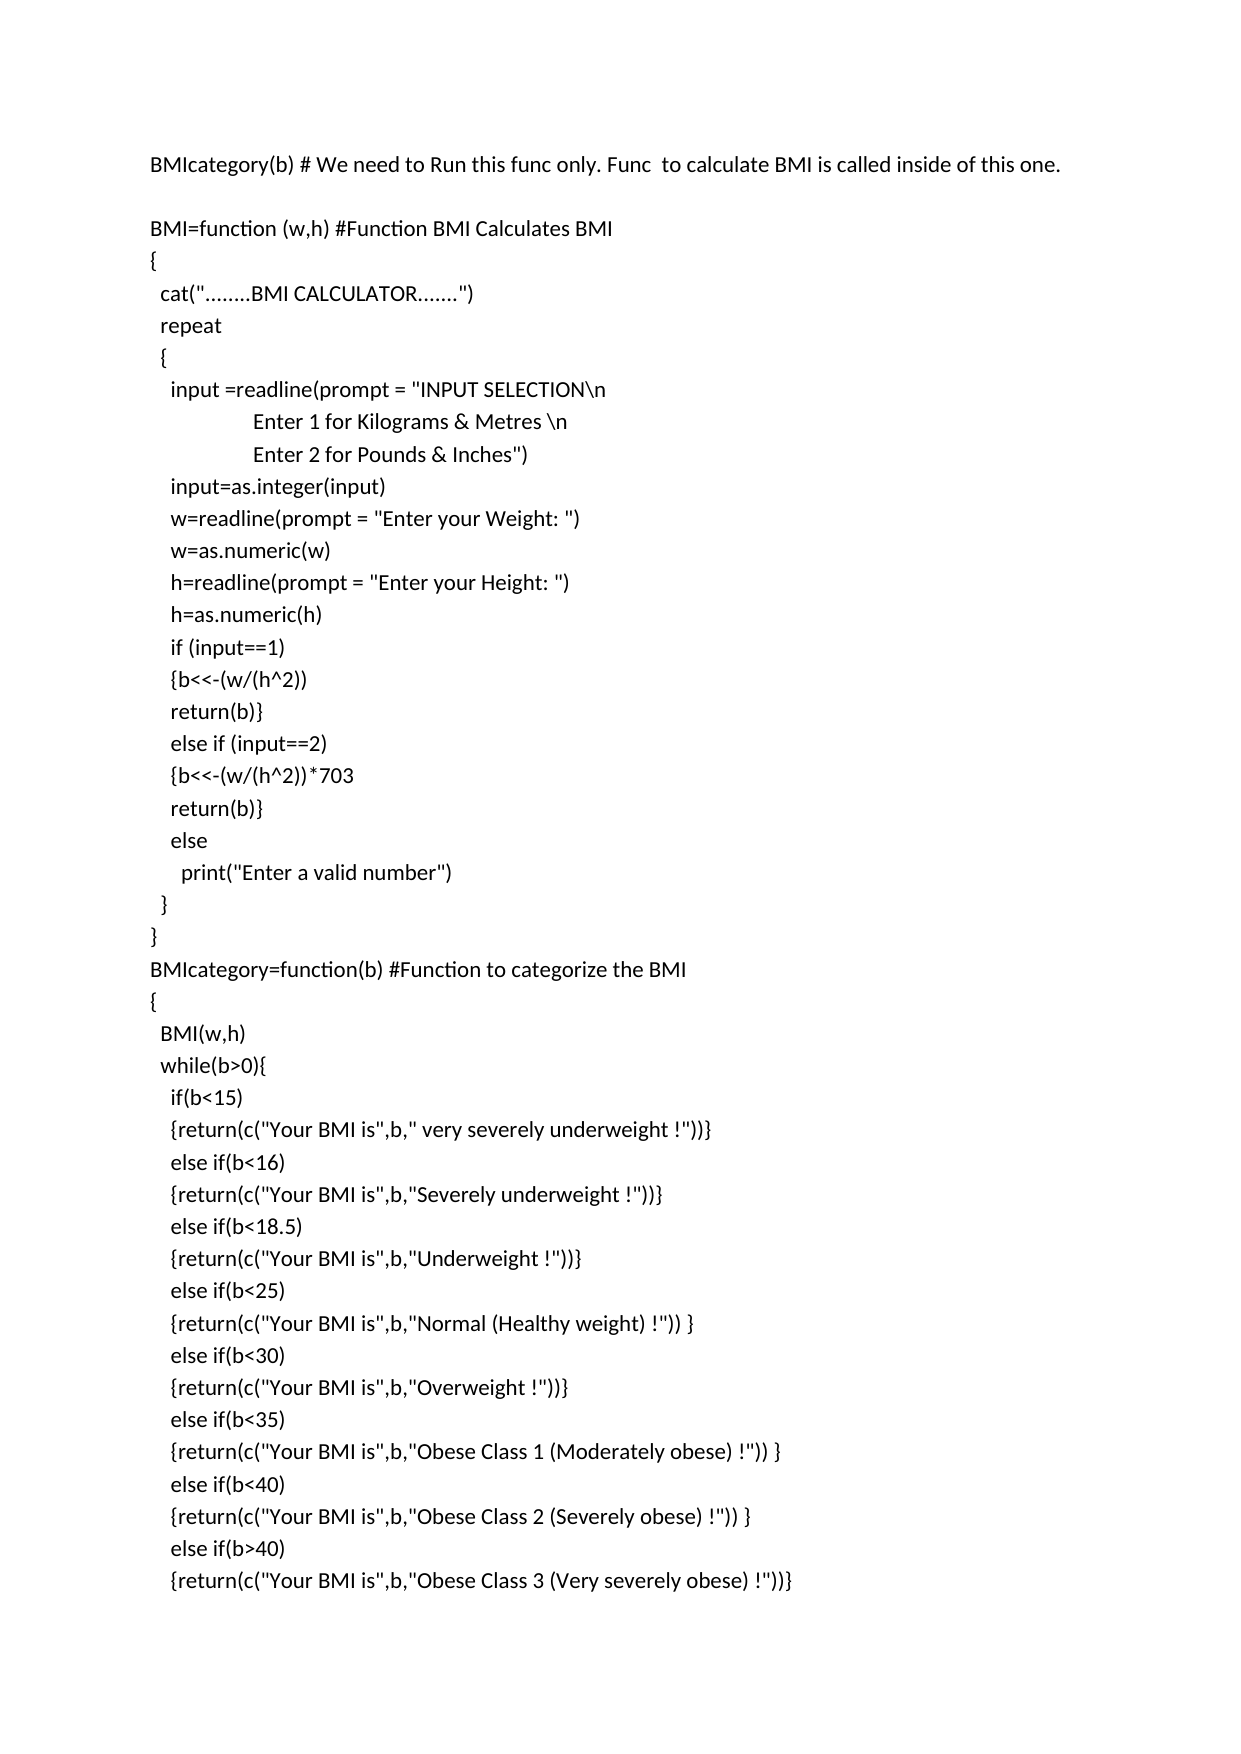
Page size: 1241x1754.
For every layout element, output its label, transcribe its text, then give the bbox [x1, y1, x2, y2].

text input =readline(prompt = "INPUT SELECTION\n [150, 375, 1090, 403]
text {b<<-(w/(h^2)) [150, 665, 1090, 693]
text {return(c("Your BMI is",b,"Overweight !"))} [150, 1373, 1090, 1401]
text else [150, 826, 1090, 854]
text else if (input==2) [150, 729, 1090, 757]
text {return(c("Your BMI is",b,"Obese Class 3 (Very severely obese) !"))} [150, 1566, 1090, 1594]
text BMIcategory=function(b) #Function to categorize the BMI [150, 955, 1090, 983]
text BMI=function (w,h) #Function BMI Calculates BMI [150, 214, 1090, 242]
text { [150, 247, 1090, 274]
text w=as.numeric(w) [150, 536, 1090, 564]
text h=readline(prompt = "Enter your Height: ") [150, 568, 1090, 596]
text { [150, 343, 1090, 371]
text print("Enter a valid number") [150, 858, 1090, 886]
text else if(b<25) [150, 1277, 1090, 1304]
text repeat [150, 311, 1090, 339]
text BMIcategory(b) # We need to Run this func only. Func to calculate BMI is called inside of this one. [150, 150, 1090, 178]
text {return(c("Your BMI is",b,"Underweight !"))} [150, 1244, 1090, 1272]
text { [150, 987, 1090, 1015]
text h=as.numeric(h) [150, 601, 1090, 629]
text while(b>0){ [150, 1051, 1090, 1079]
text BMI(w,h) [150, 1019, 1090, 1047]
text cat("........BMI CALCULATOR.......") [150, 279, 1090, 307]
text {return(c("Your BMI is",b,"Severely underweight !"))} [150, 1180, 1090, 1208]
text else if(b<35) [150, 1405, 1090, 1433]
text if (input==1) [150, 633, 1090, 661]
text {return(c("Your BMI is",b,"Normal (Healthy weight) !")) } [150, 1309, 1090, 1337]
text if(b<15) [150, 1083, 1090, 1111]
text input=as.integer(input) [150, 472, 1090, 500]
text {return(c("Your BMI is",b,"Obese Class 2 (Severely obese) !")) } [150, 1502, 1090, 1530]
text else if(b>40) [150, 1534, 1090, 1562]
text {return(c("Your BMI is",b," very severely underweight !"))} [150, 1116, 1090, 1144]
text else if(b<18.5) [150, 1212, 1090, 1240]
text Enter 1 for Kilograms & Metres \n [150, 407, 1090, 436]
text else if(b<16) [150, 1148, 1090, 1176]
text {return(c("Your BMI is",b,"Obese Class 1 (Moderately obese) !")) } [150, 1437, 1090, 1466]
text Enter 2 for Pounds & Inches") [150, 440, 1090, 468]
text return(b)} [150, 794, 1090, 822]
text w=readline(prompt = "Enter your Weight: ") [150, 504, 1090, 532]
text return(b)} [150, 697, 1090, 725]
text else if(b<40) [150, 1470, 1090, 1498]
text {b<<-(w/(h^2))*703 [150, 762, 1090, 789]
text } [150, 890, 1090, 918]
text else if(b<30) [150, 1341, 1090, 1369]
text } [150, 922, 1090, 951]
